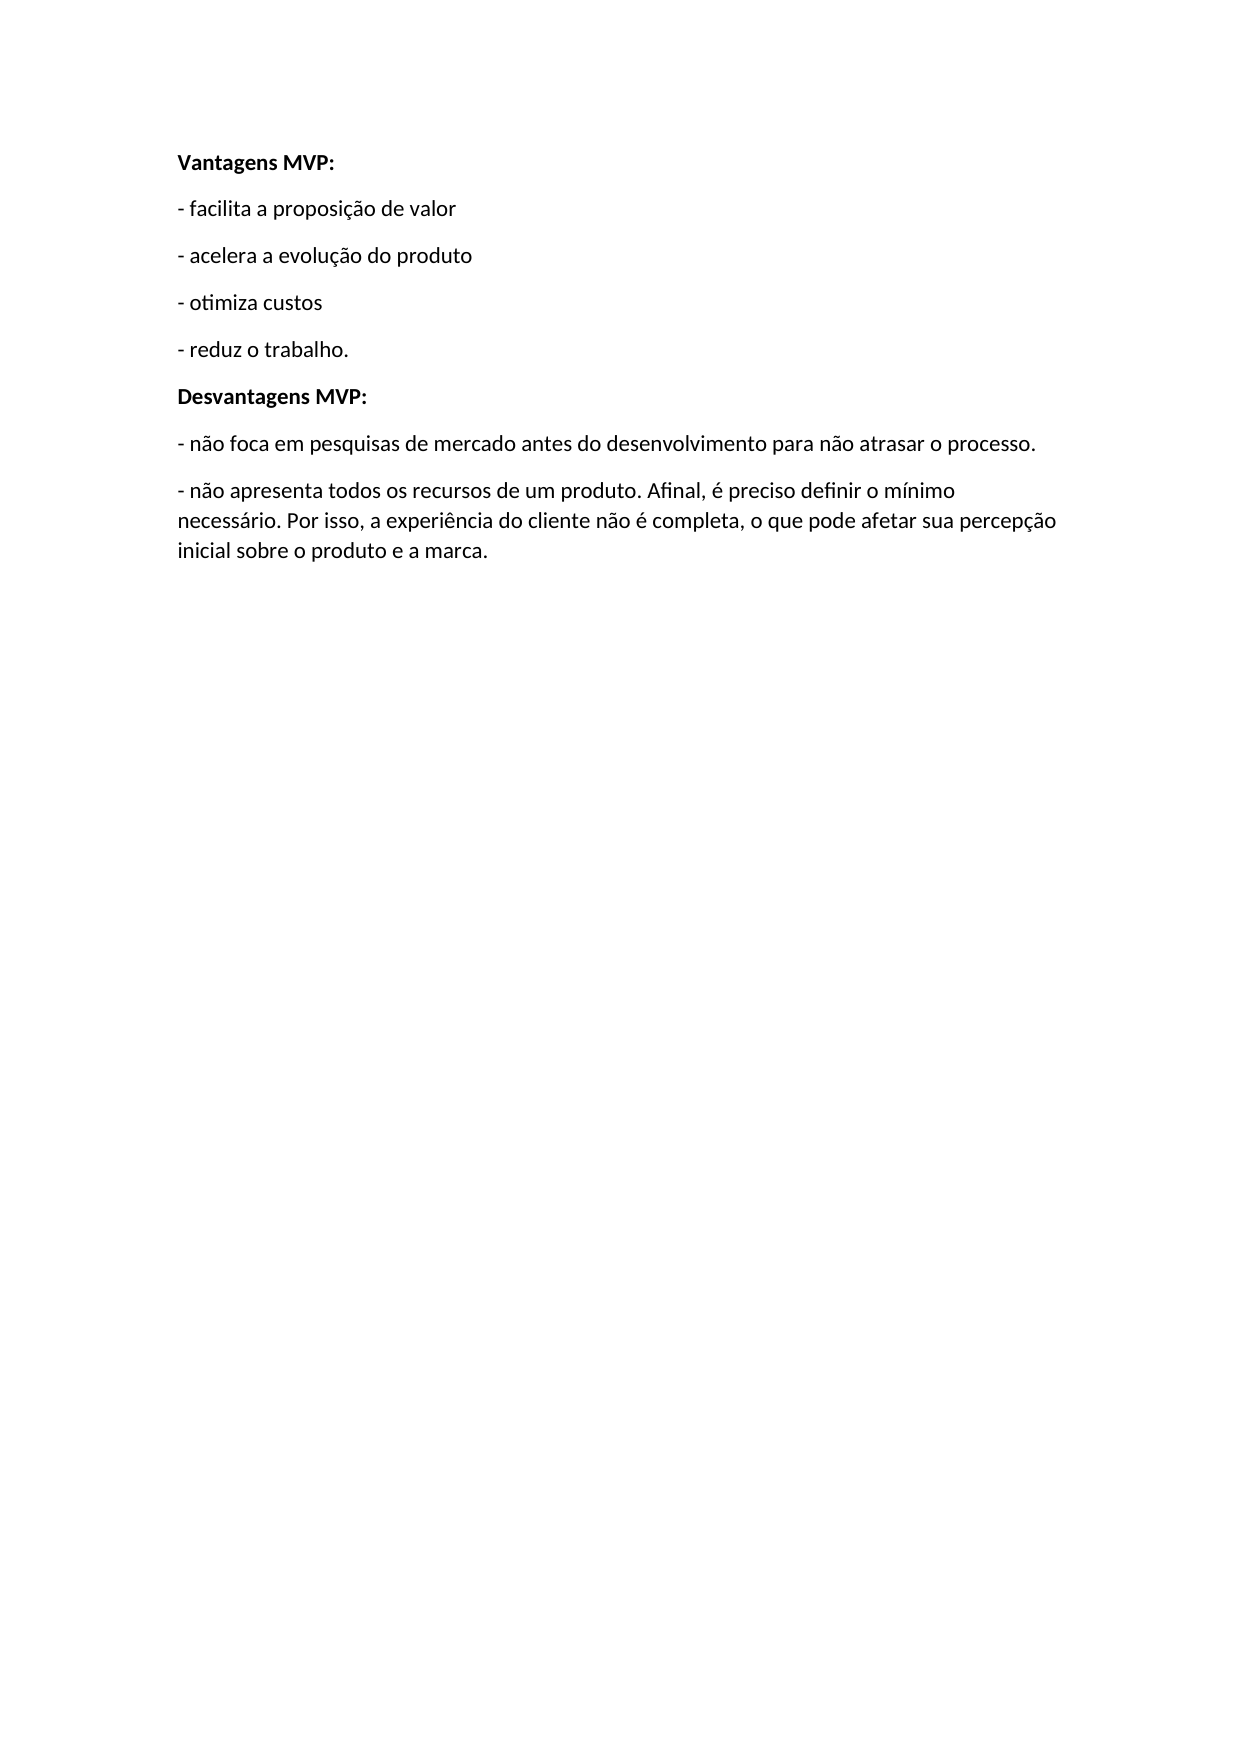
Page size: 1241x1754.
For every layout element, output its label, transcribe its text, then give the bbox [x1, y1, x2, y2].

text Desvantagens MVP: [177, 382, 1063, 410]
text - acelera a evolução do produto [177, 241, 1063, 269]
text - otimiza custos [177, 288, 1063, 316]
text Vantagens MVP: [177, 148, 1063, 176]
text - não apresenta todos os recursos de um produto. Afinal, é preciso definir o mínimo necessário. Por isso, a experiência do cliente não é completa, o que pode afetar sua percepção inicial sobre o produto e a marca. [177, 476, 1063, 564]
text - facilita a proposição de valor [177, 194, 1063, 222]
text - não foca em pesquisas de mercado antes do desenvolvimento para não atrasar o processo. [177, 429, 1063, 457]
text - reduz o trabalho. [177, 335, 1063, 363]
